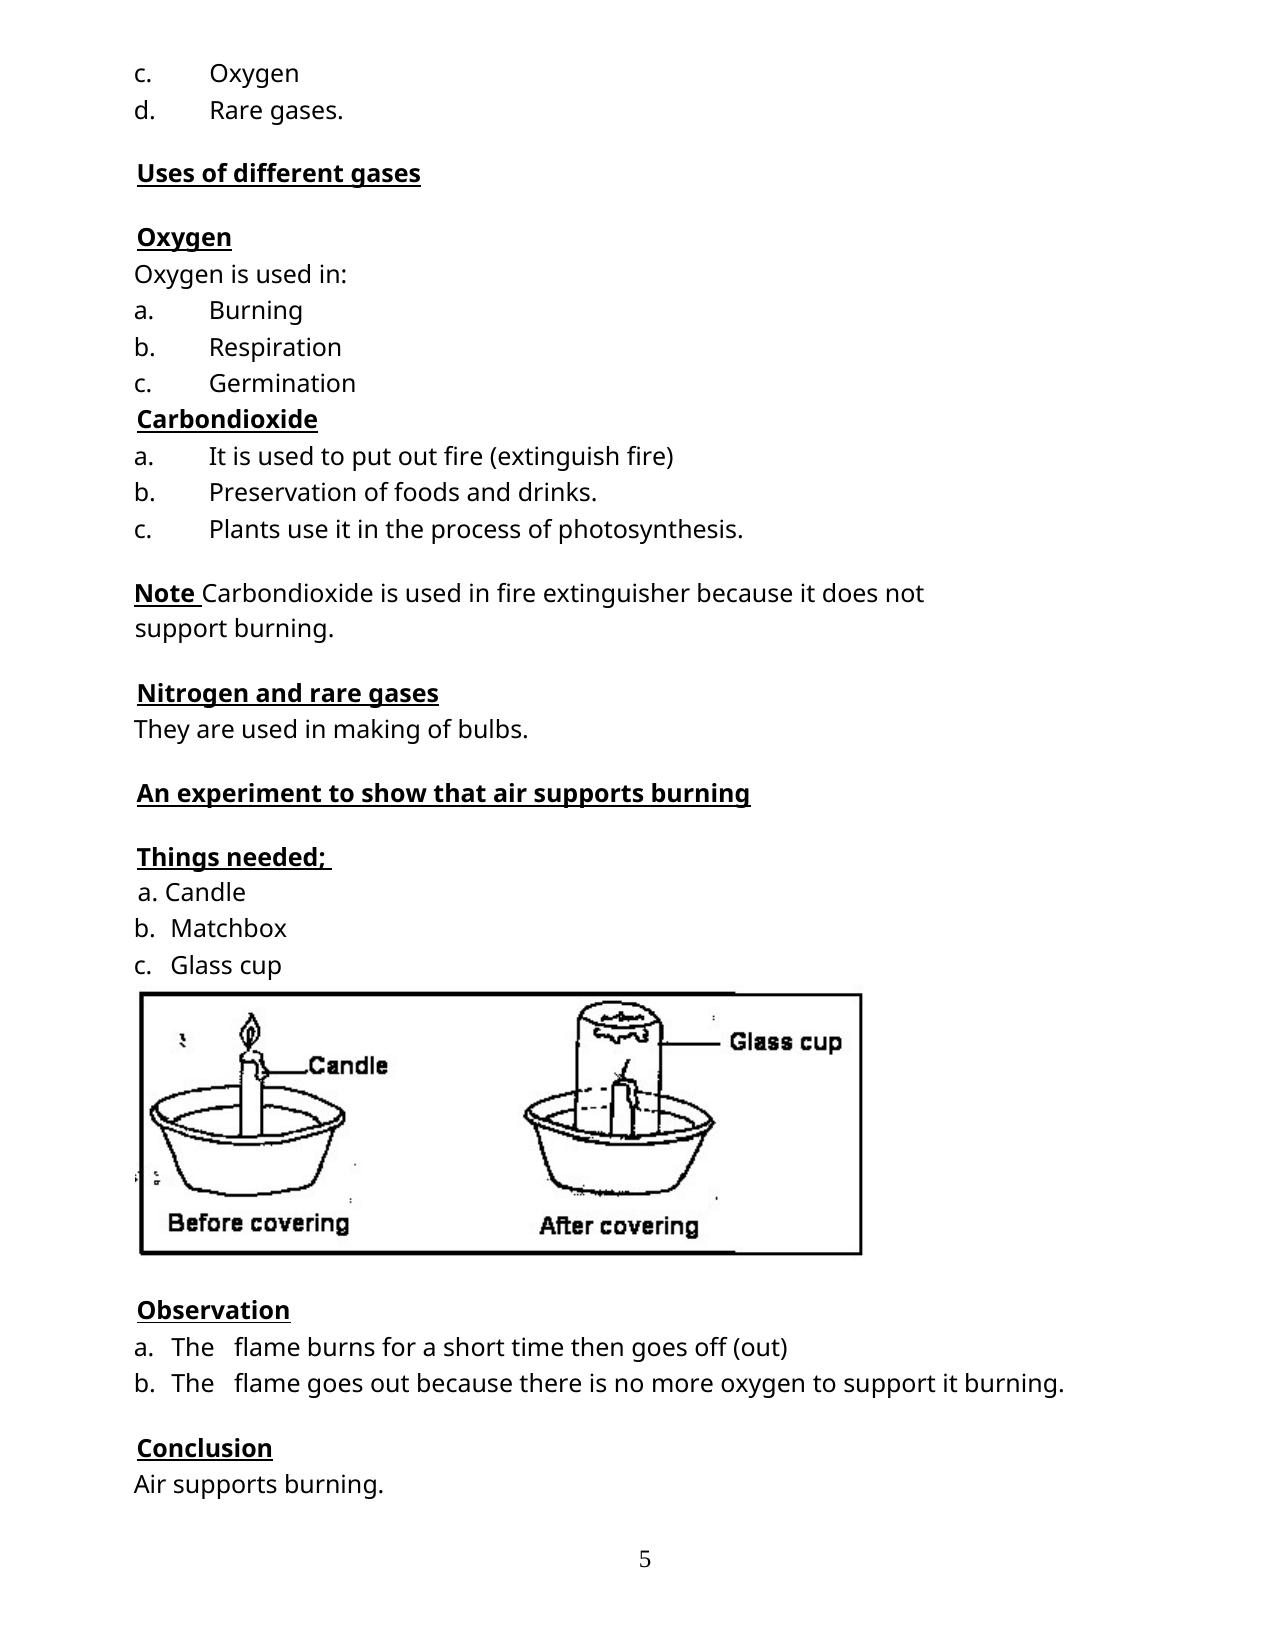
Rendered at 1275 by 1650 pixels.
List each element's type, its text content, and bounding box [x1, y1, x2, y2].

list Matchbox [133, 911, 1144, 945]
text Observation [136, 1293, 903, 1327]
text Nitrogen and rare gases [136, 676, 903, 709]
text They are used in making of bulbs. [133, 712, 1144, 746]
text Things needed; a. Candle [136, 839, 347, 908]
list Burning [133, 293, 1144, 327]
list Oxygen [133, 56, 1144, 90]
list Respiration [133, 329, 1144, 363]
text Oxygen is used in: [133, 256, 1144, 290]
list Preservation of foods and drinks. [133, 475, 1144, 509]
list The flame burns for a short time then goes off (out) [133, 1329, 1144, 1363]
text Air supports burning. [133, 1467, 1144, 1501]
text Conclusion [136, 1430, 903, 1464]
list Rare gases. [133, 92, 1144, 126]
picture [135, 983, 867, 1260]
text An experiment to show that air supports burning [136, 776, 903, 810]
text Carbondioxide [136, 402, 903, 436]
list The flame goes out because there is no more oxygen to support it burning. [133, 1366, 1144, 1400]
text Note Carbondioxide is used in fire extinguisher because it does not support burning. [133, 576, 1002, 645]
list Germination [133, 366, 1144, 400]
text Oxygen [136, 220, 903, 254]
list Plants use it in the process of photosynthesis. [133, 511, 1144, 546]
list It is used to put out fire (extinguish fire) [133, 438, 1144, 473]
list Glass cup [133, 947, 1144, 981]
text Uses of different gases [136, 156, 903, 190]
